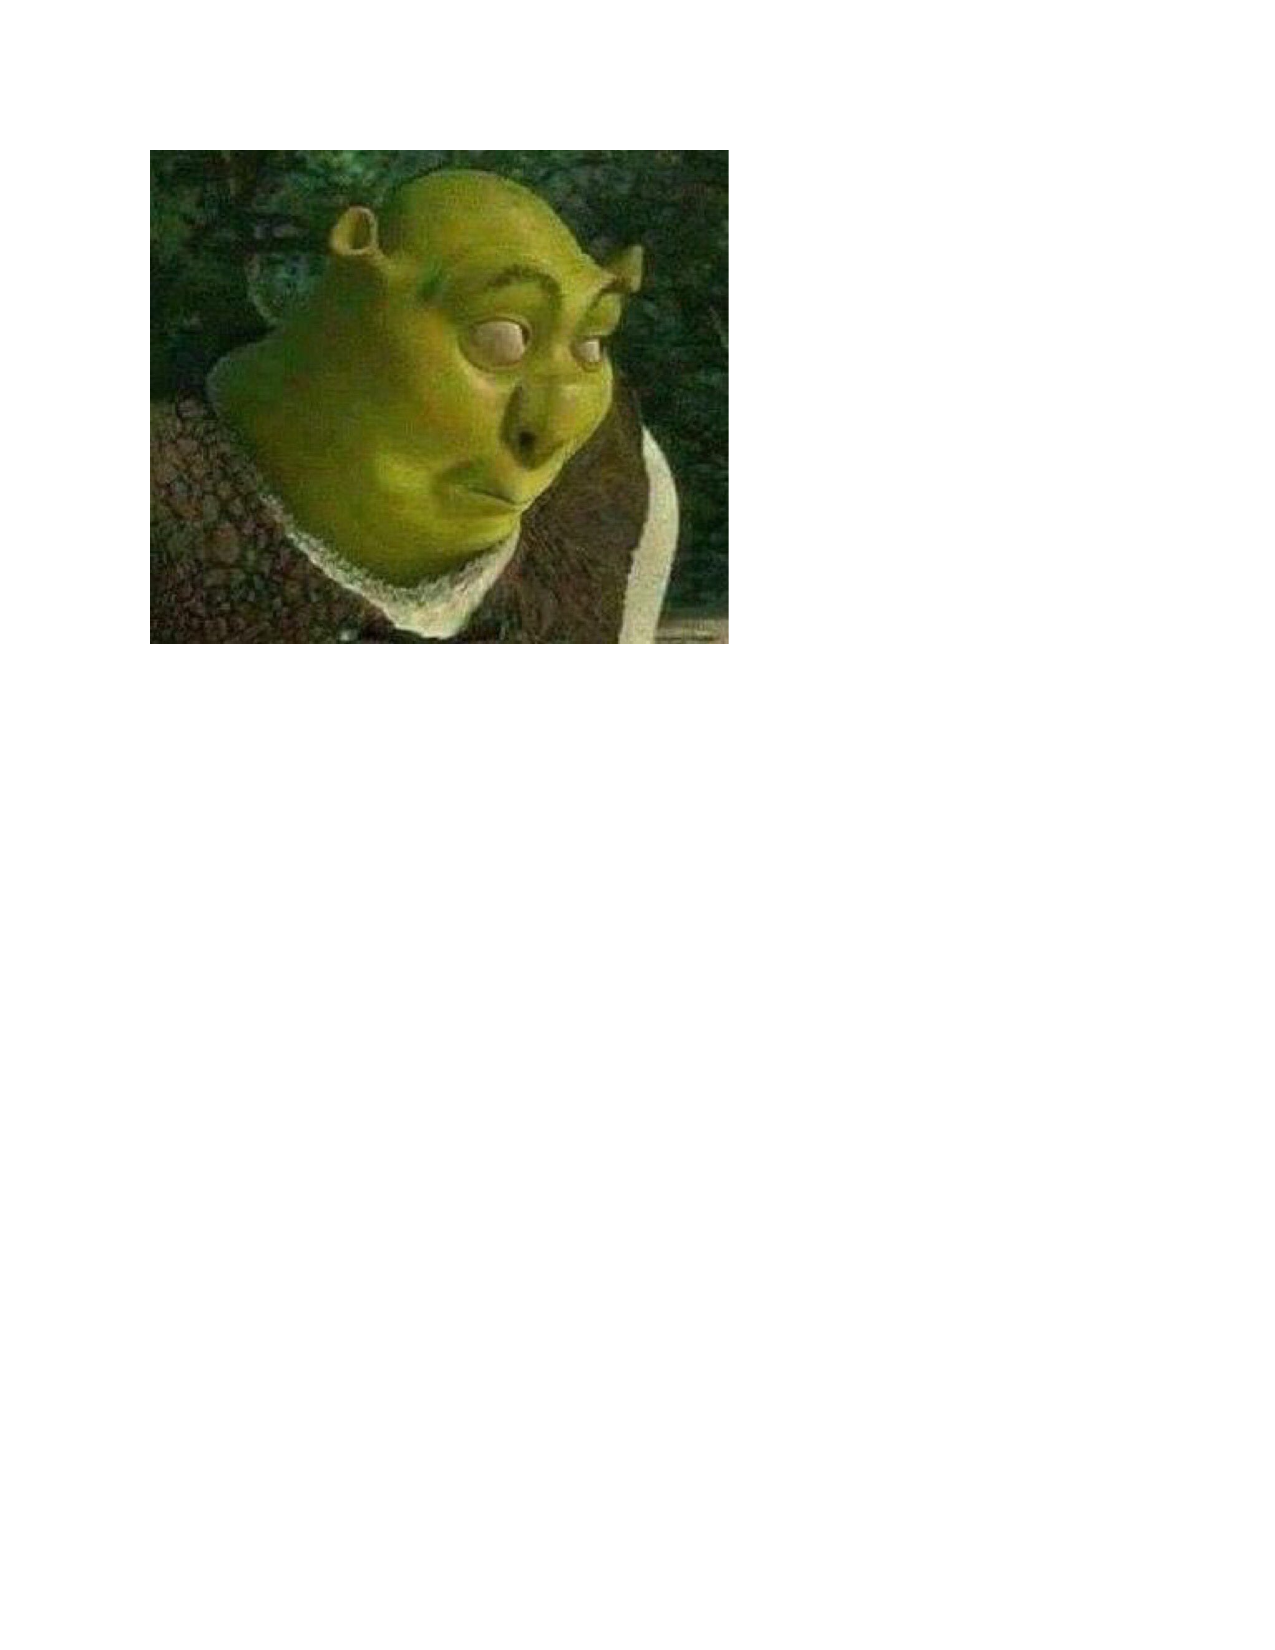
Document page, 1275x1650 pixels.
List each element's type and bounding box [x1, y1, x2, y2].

picture [150, 150, 729, 644]
